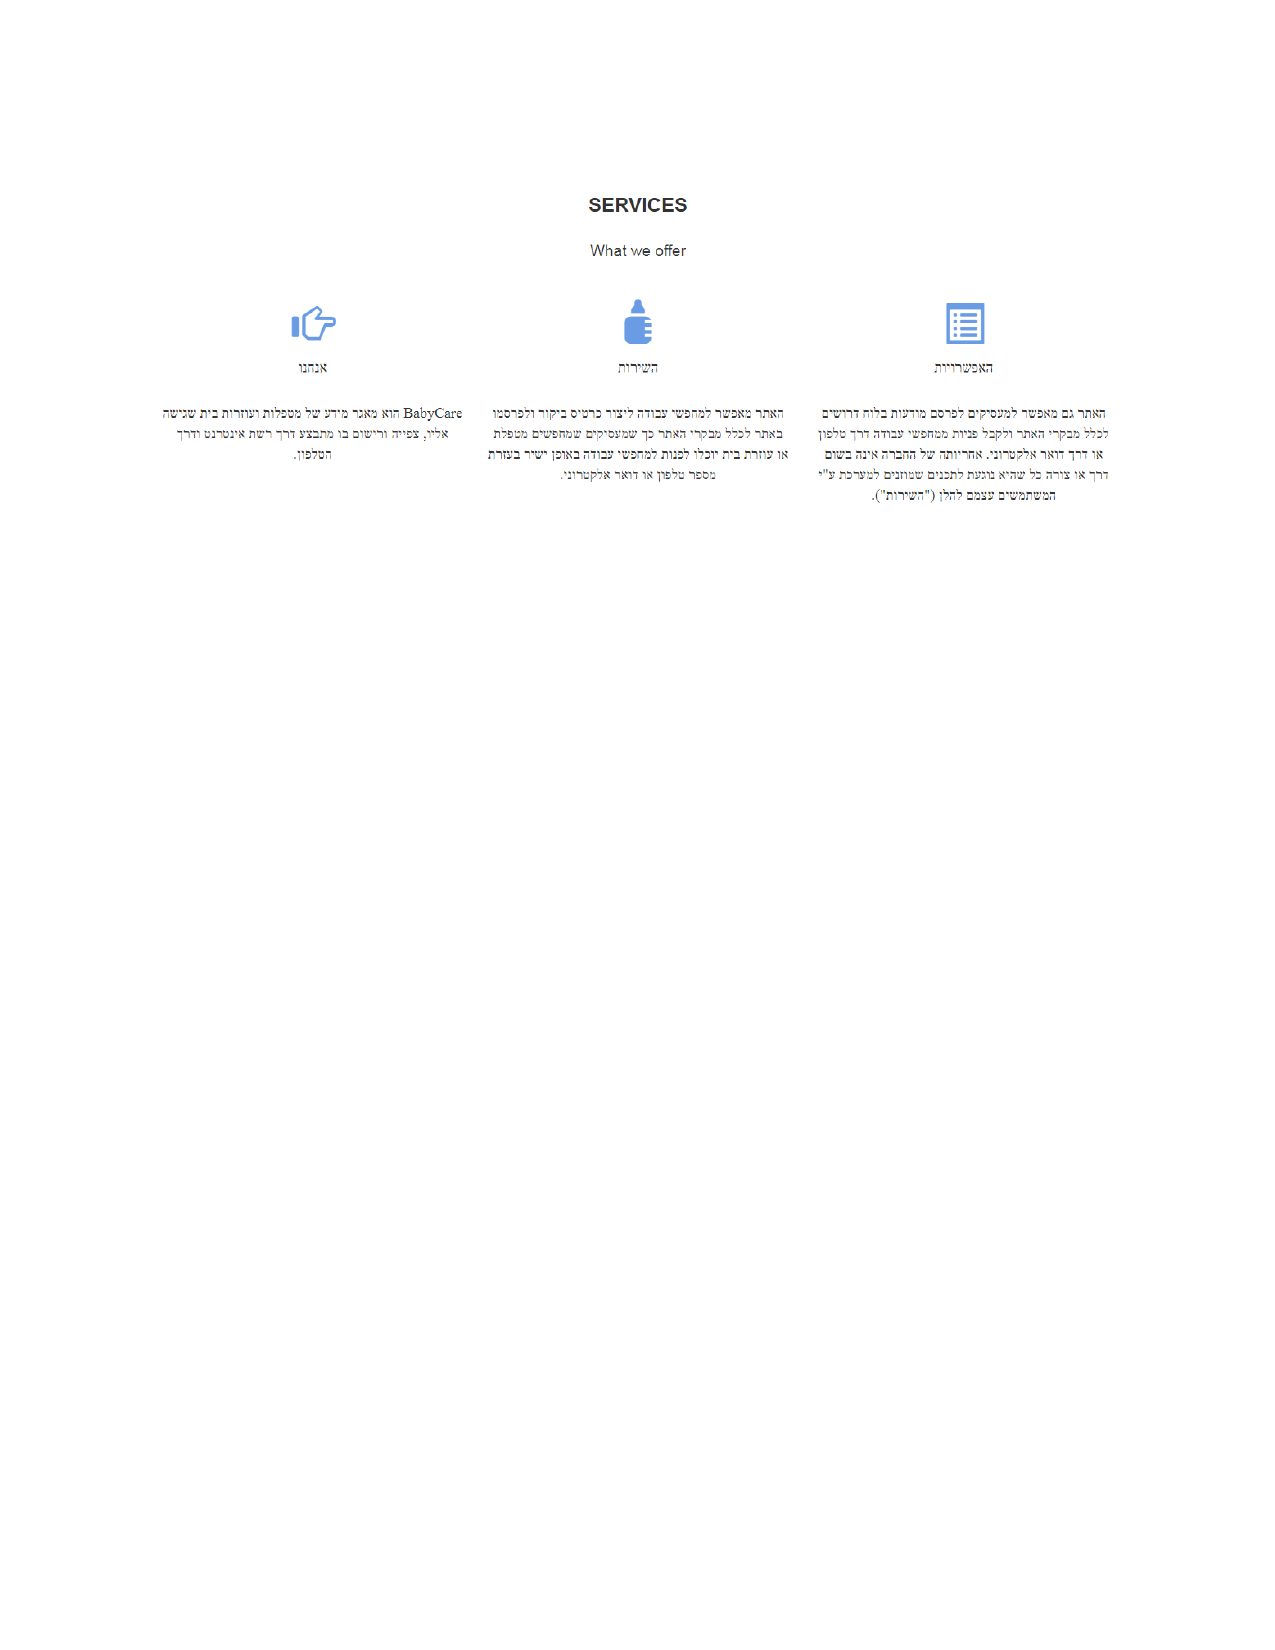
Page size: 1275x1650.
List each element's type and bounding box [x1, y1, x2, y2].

picture [150, 150, 1125, 528]
